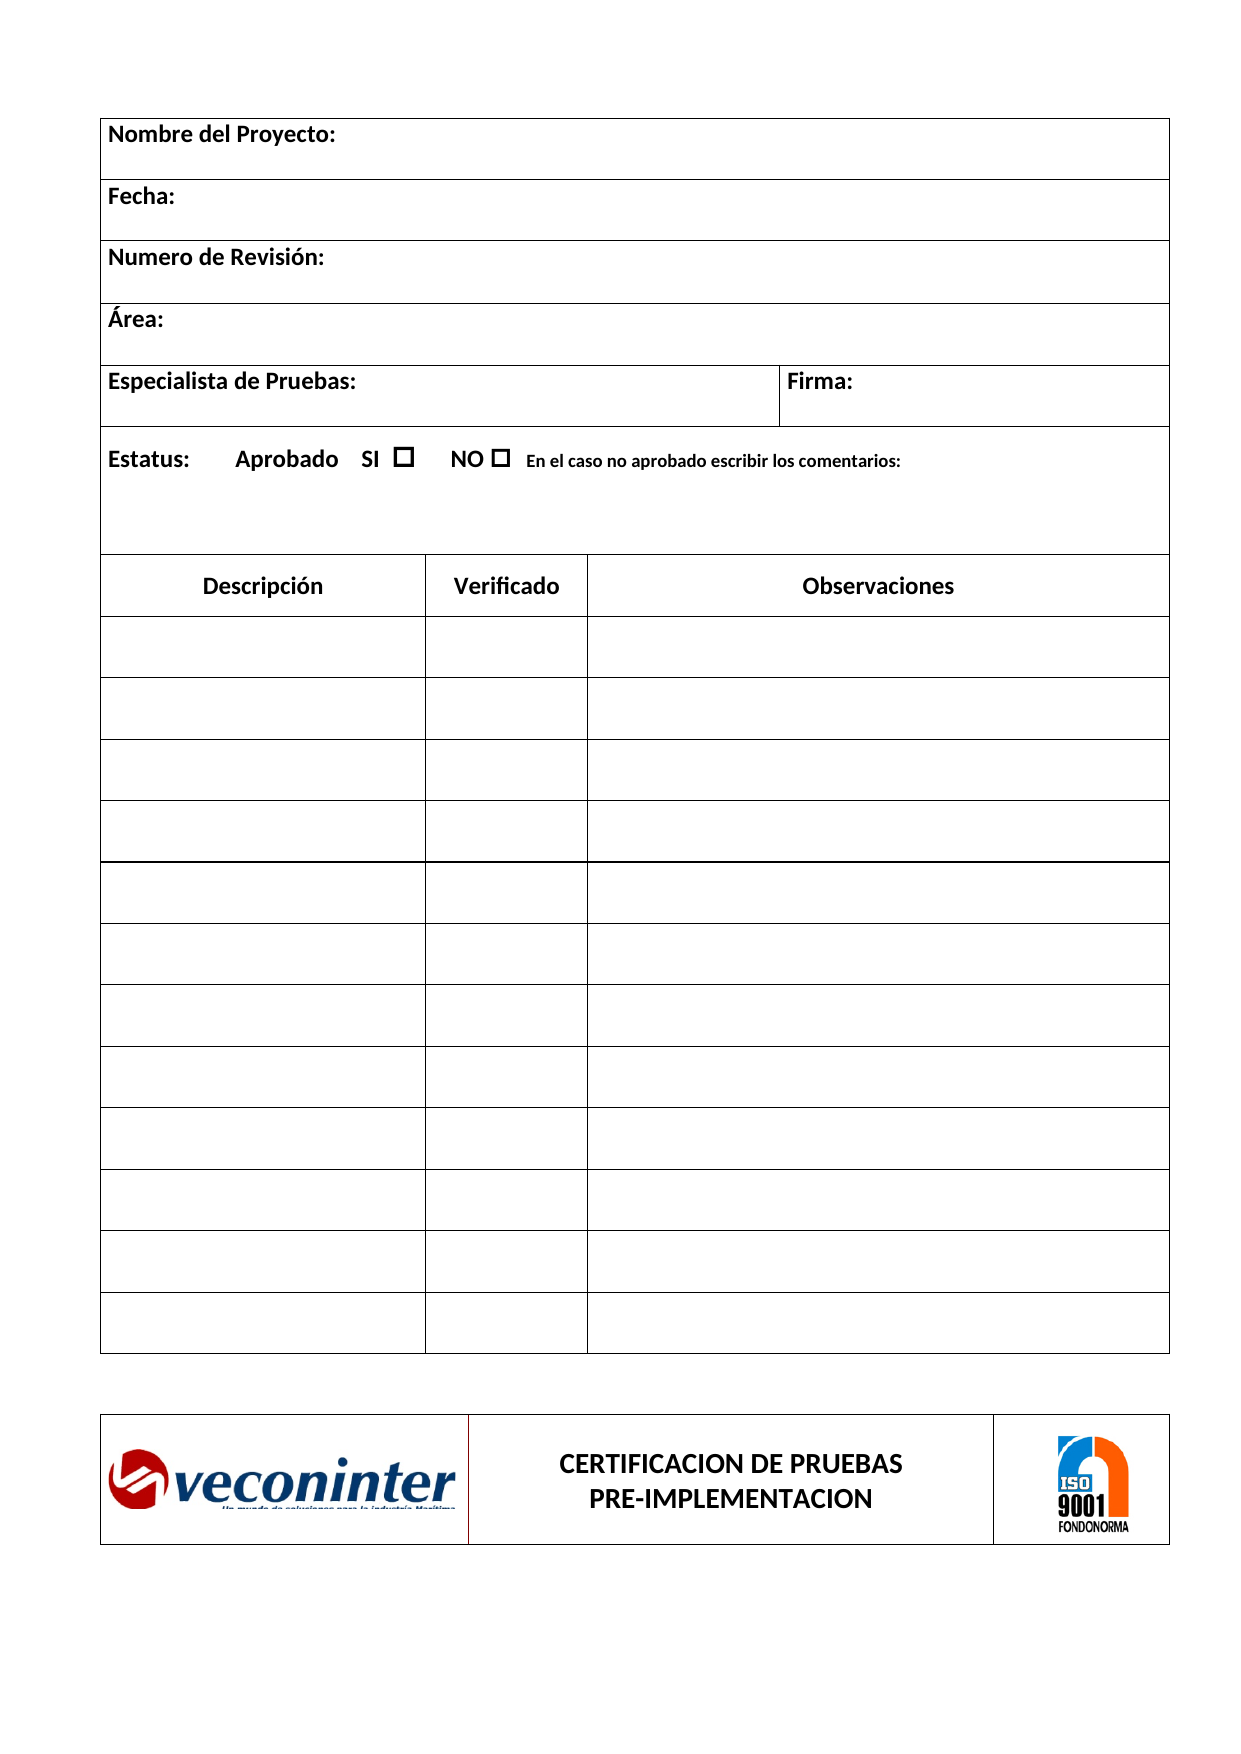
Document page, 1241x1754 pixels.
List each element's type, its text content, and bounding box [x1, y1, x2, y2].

table_cell [588, 617, 1169, 677]
table_cell [588, 1293, 1169, 1353]
table_cell [588, 1170, 1169, 1230]
picture [108, 1449, 455, 1509]
table_cell [101, 1047, 425, 1107]
table_cell [101, 985, 425, 1046]
table_cell [426, 1170, 587, 1230]
table_cell [588, 801, 1169, 861]
table_cell Numero de Revisión: [101, 241, 1169, 302]
table_cell [426, 678, 587, 738]
table_cell [588, 863, 1169, 923]
table_cell [101, 740, 425, 800]
table_cell [426, 985, 587, 1046]
table_header [994, 1415, 1169, 1544]
table_cell Descripción [101, 555, 425, 616]
table_cell [426, 617, 587, 677]
table_cell [101, 1231, 425, 1292]
table_cell [426, 1231, 587, 1292]
table_cell Verificado [426, 555, 587, 616]
table_cell [101, 617, 425, 677]
table_cell Especialista de Pruebas: [101, 366, 779, 426]
table_cell [101, 1108, 425, 1169]
table_cell [101, 863, 425, 923]
table_cell Estatus: Aprobado SI □ NO □ En el caso no aprobado escribir los comentarios: [101, 427, 1169, 554]
table_cell [588, 985, 1169, 1046]
table_cell [588, 1108, 1169, 1169]
table_cell [426, 1108, 587, 1169]
table_cell [101, 1170, 425, 1230]
table_cell [426, 1293, 587, 1353]
table_cell [101, 924, 425, 984]
table_cell [426, 801, 587, 861]
table_cell Firma: [780, 366, 1169, 426]
table_cell [588, 1231, 1169, 1292]
table_cell Área: [101, 304, 1169, 364]
table_header Nombre del Proyecto: [101, 119, 1169, 179]
table_cell [588, 1047, 1169, 1107]
table_cell Fecha: [101, 180, 1169, 240]
table_cell Observaciones [588, 555, 1169, 616]
table_cell [588, 678, 1169, 738]
table_cell [101, 678, 425, 738]
table_cell [588, 924, 1169, 984]
table_cell [426, 1047, 587, 1107]
table_header [101, 1415, 468, 1544]
table_cell [101, 1293, 425, 1353]
table_cell [101, 801, 425, 861]
table_cell [426, 863, 587, 923]
table_cell [426, 740, 587, 800]
picture [1047, 1426, 1138, 1533]
table_header CERTIFICACION DE PRUEBAS PRE-IMPLEMENTACION [469, 1415, 993, 1544]
table_cell [426, 924, 587, 984]
table_cell [588, 740, 1169, 800]
